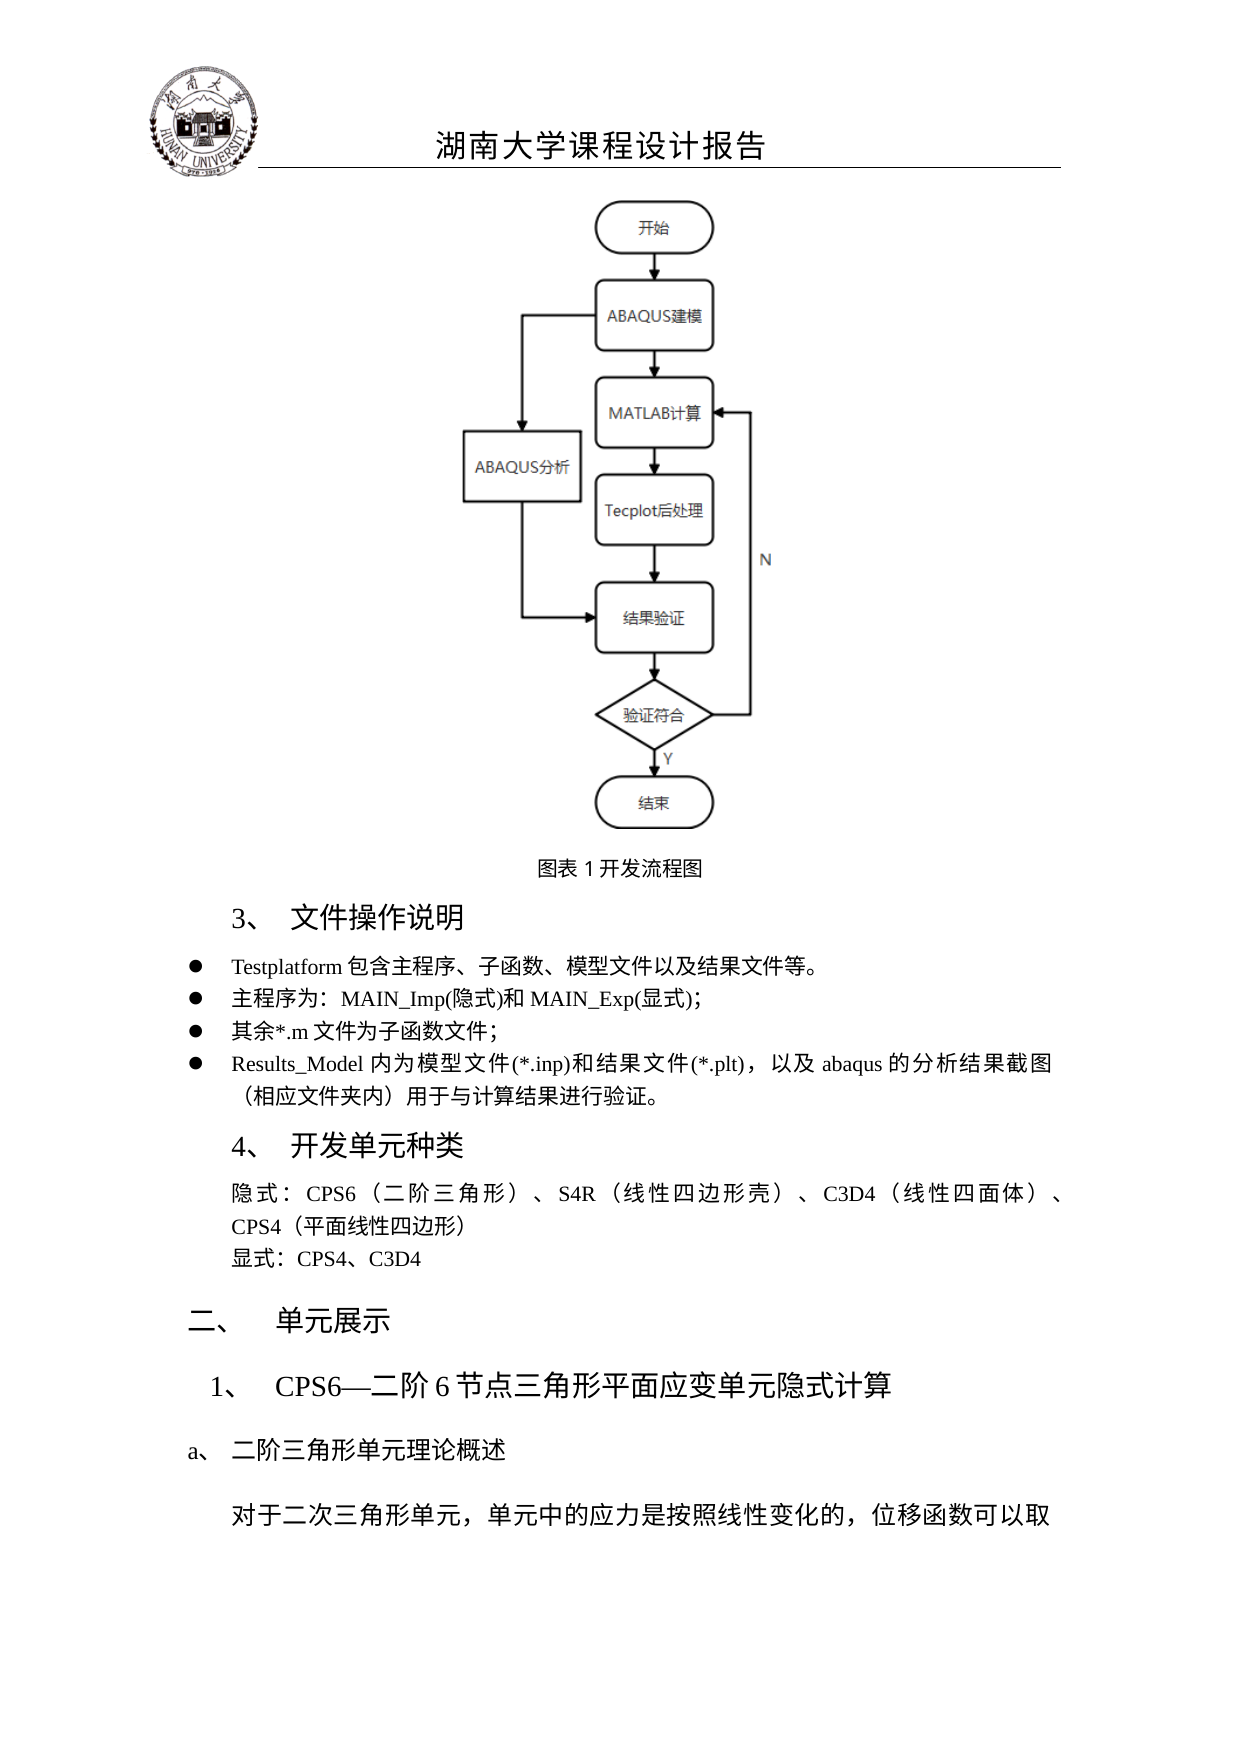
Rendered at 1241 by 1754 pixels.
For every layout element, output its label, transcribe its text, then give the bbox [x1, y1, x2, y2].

text 二阶三角形单元理论概述 [187, 1416, 1053, 1481]
picture [462, 200, 778, 829]
list Results_Model内为模型文件(*.inp)和结果文件(*.plt)，以及abaqus的分析结果截图（相应文件夹内）用于与计算结果进行验证。 [187, 1046, 1053, 1111]
list 主程序为：MAIN_Imp(隐式)和MAIN_Exp(显式)； [187, 981, 1053, 1013]
list CPS6—二阶6节点三角形平面应变单元隐式计算 [209, 1351, 1053, 1416]
text 开发单元种类 [231, 1111, 1053, 1176]
text 文件操作说明 [231, 883, 1053, 948]
list 其余*.m文件为子函数文件； [187, 1013, 1053, 1046]
list 显式：CPS4、C3D4 [231, 1241, 1053, 1273]
text 单元展示 [187, 1286, 1053, 1351]
list Testplatform包含主程序、子函数、模型文件以及结果文件等。 [187, 948, 1053, 981]
picture [146, 63, 259, 177]
list 隐式：CPS6（二阶三角形）、S4R（线性四边形壳）、C3D4（线性四面体）、CPS4（平面线性四边形） [231, 1176, 1053, 1241]
text 对于二次三角形单元，单元中的应力是按照线性变化的，位移函数可以取为完全二次多项式，如下： [187, 1481, 1053, 1546]
text 图表 1开发流程图 [187, 851, 1053, 883]
